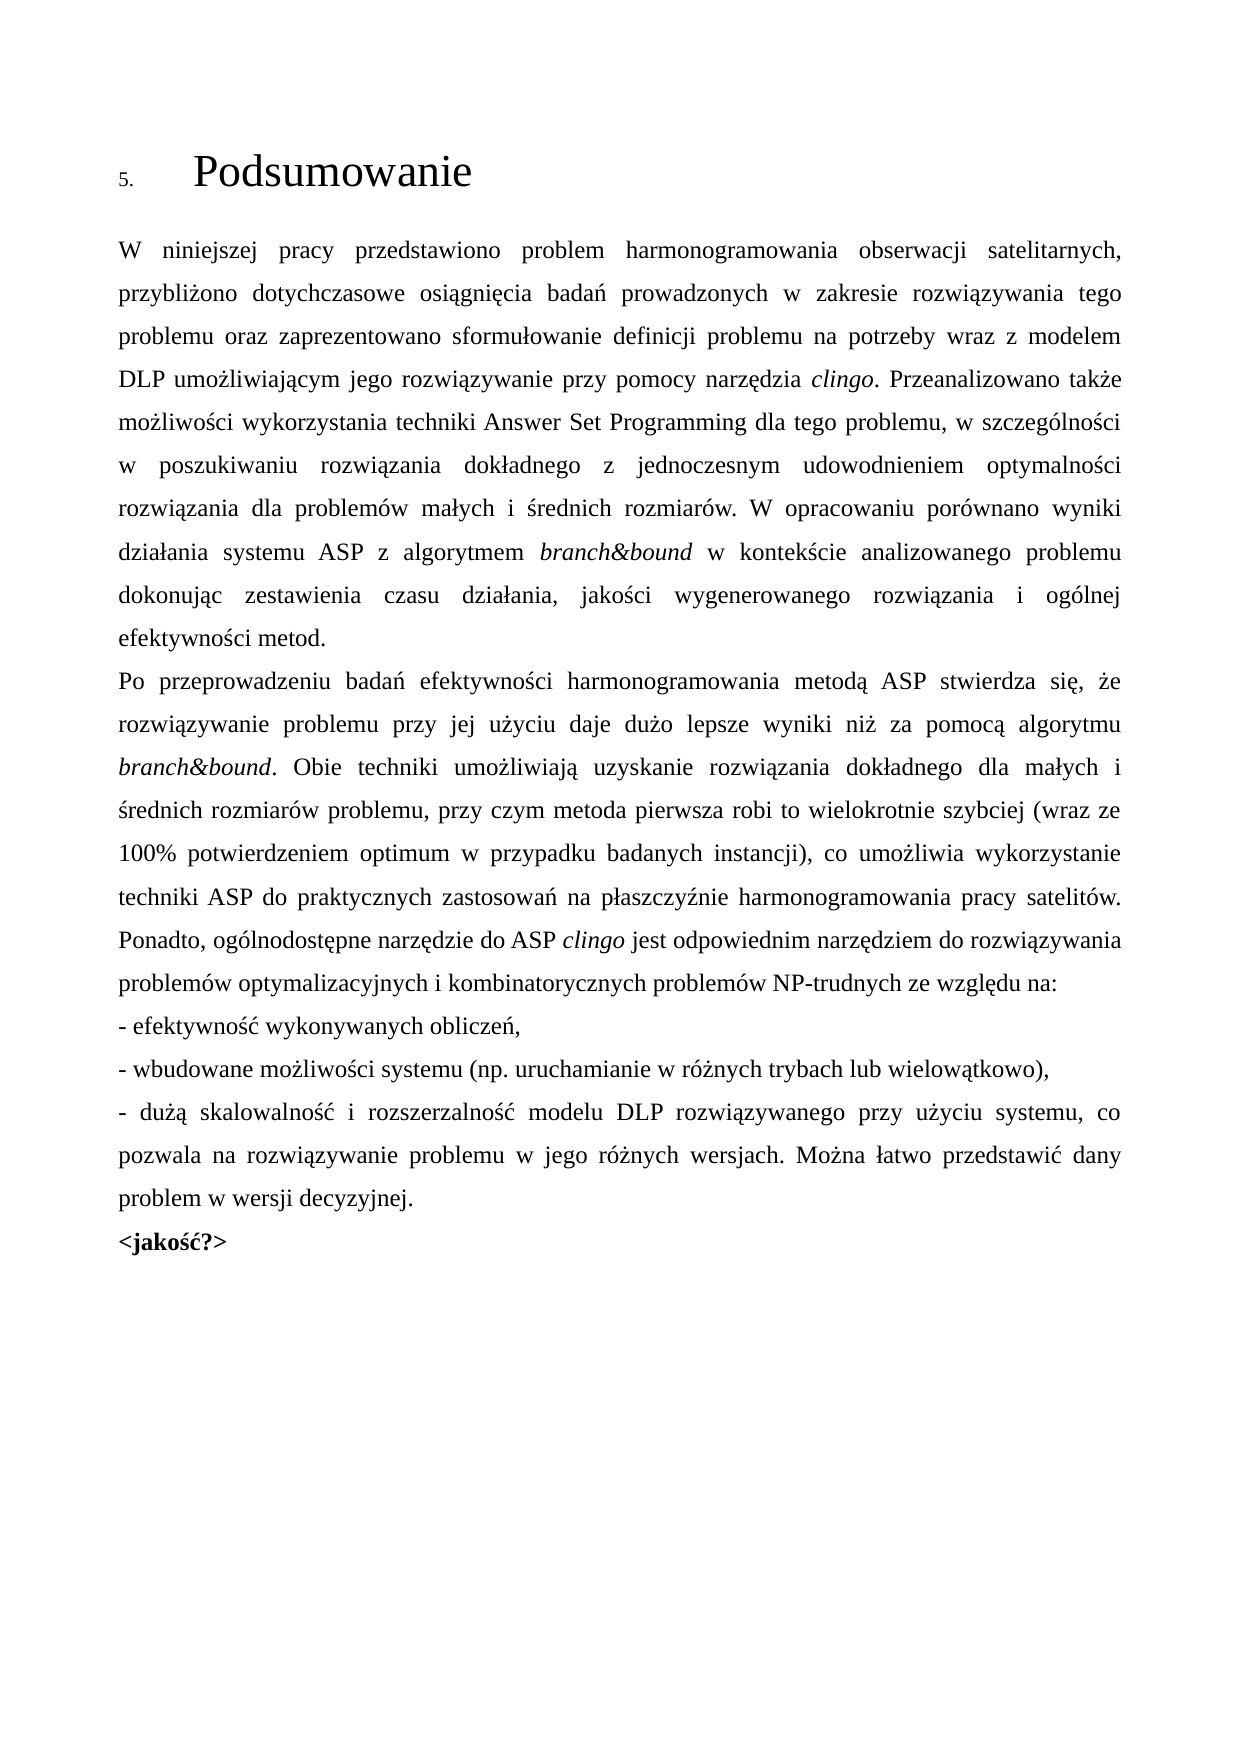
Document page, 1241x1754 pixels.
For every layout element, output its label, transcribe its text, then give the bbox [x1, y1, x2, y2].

text - dużą skalowalność i rozszerzalność modelu DLP rozwiązywanego przy użyciu systemu, co pozwala na rozwiązywanie problemu w jego różnych wersjach. Można łatwo przedstawić dany problem w wersji decyzyjnej. [118, 1097, 1122, 1212]
text <jakość?> [118, 1227, 1122, 1255]
text - wbudowane możliwości systemu (np. uruchamianie w różnych trybach lub wielowątkowo), [118, 1054, 1122, 1083]
text W niniejszej pracy przedstawiono problem harmonogramowania obserwacji satelitarnych, przybliżono dotychczasowe osiągnięcia badań prowadzonych w zakresie rozwiązywania tego problemu oraz zaprezentowano sformułowanie definicji problemu na potrzeby wraz z modelem DLP umożliwiającym jego rozwiązywanie przy pomocy narzędzia clingo. Przeanalizowano także możliwości wykorzystania techniki Answer Set Programming dla tego problemu, w szczególności w poszukiwaniu rozwiązania dokładnego z jednoczesnym udowodnieniem optymalności rozwiązania dla problemów małych i średnich rozmiarów. W opracowaniu porównano wyniki działania systemu ASP z algorytmem branch&bound w kontekście analizowanego problemu dokonując zestawienia czasu działania, jakości wygenerowanego rozwiązania i ogólnej efektywności metod. [118, 235, 1122, 652]
text - efektywność wykonywanych obliczeń, [118, 1011, 1122, 1040]
text Po przeprowadzeniu badań efektywności harmonogramowania metodą ASP stwierdza się, że rozwiązywanie problemu przy jej użyciu daje dużo lepsze wyniki niż za pomocą algorytmu branch&bound. Obie techniki umożliwiają uzyskanie rozwiązania dokładnego dla małych i średnich rozmiarów problemu, przy czym metoda pierwsza robi to wielokrotnie szybciej (wraz ze 100% potwierdzeniem optimum w przypadku badanych instancji), co umożliwia wykorzystanie techniki ASP do praktycznych zastosowań na płaszczyźnie harmonogramowania pracy satelitów. Ponadto, ogólnodostępne narzędzie do ASP clingo jest odpowiednim narzędziem do rozwiązywania problemów optymalizacyjnych i kombinatorycznych problemów NP-trudnych ze względu na: [118, 666, 1122, 997]
subtitle Podsumowanie [118, 143, 1122, 196]
